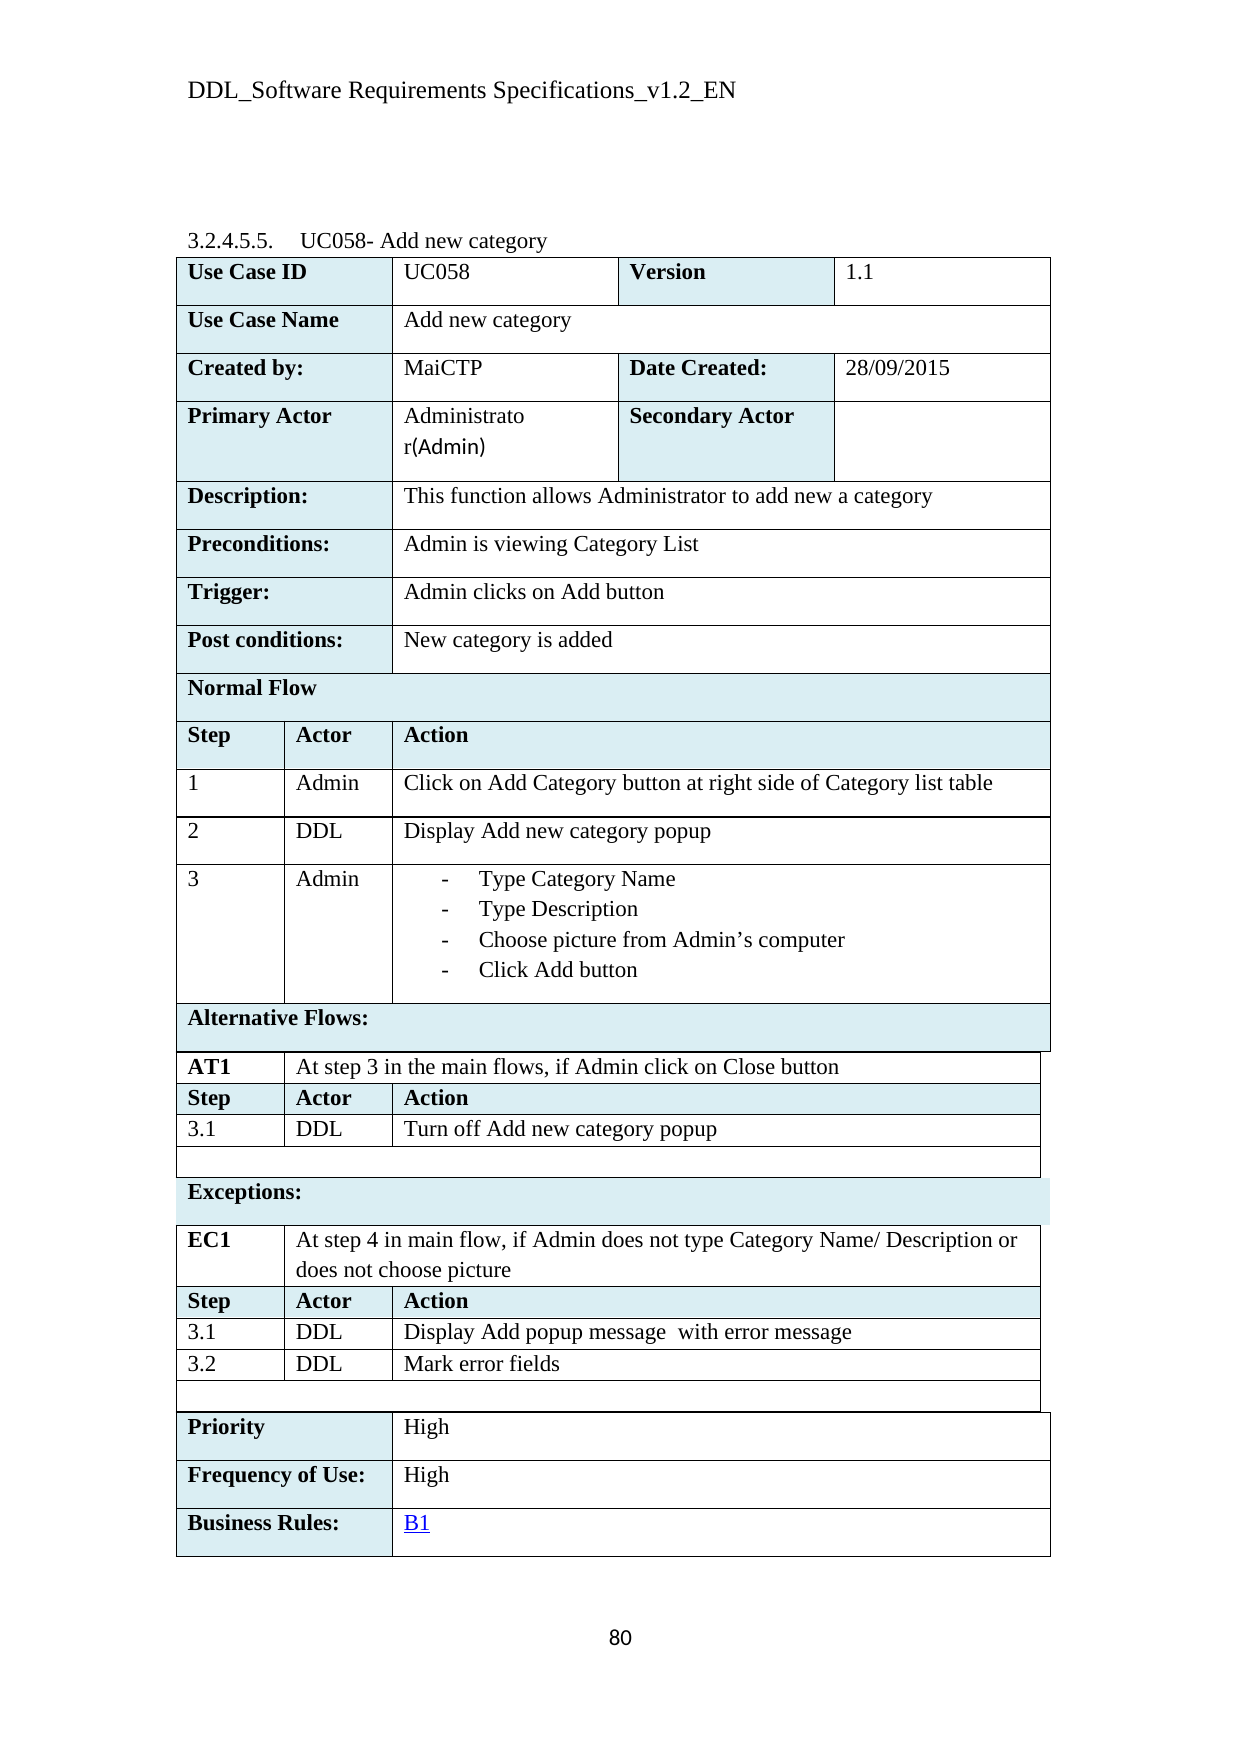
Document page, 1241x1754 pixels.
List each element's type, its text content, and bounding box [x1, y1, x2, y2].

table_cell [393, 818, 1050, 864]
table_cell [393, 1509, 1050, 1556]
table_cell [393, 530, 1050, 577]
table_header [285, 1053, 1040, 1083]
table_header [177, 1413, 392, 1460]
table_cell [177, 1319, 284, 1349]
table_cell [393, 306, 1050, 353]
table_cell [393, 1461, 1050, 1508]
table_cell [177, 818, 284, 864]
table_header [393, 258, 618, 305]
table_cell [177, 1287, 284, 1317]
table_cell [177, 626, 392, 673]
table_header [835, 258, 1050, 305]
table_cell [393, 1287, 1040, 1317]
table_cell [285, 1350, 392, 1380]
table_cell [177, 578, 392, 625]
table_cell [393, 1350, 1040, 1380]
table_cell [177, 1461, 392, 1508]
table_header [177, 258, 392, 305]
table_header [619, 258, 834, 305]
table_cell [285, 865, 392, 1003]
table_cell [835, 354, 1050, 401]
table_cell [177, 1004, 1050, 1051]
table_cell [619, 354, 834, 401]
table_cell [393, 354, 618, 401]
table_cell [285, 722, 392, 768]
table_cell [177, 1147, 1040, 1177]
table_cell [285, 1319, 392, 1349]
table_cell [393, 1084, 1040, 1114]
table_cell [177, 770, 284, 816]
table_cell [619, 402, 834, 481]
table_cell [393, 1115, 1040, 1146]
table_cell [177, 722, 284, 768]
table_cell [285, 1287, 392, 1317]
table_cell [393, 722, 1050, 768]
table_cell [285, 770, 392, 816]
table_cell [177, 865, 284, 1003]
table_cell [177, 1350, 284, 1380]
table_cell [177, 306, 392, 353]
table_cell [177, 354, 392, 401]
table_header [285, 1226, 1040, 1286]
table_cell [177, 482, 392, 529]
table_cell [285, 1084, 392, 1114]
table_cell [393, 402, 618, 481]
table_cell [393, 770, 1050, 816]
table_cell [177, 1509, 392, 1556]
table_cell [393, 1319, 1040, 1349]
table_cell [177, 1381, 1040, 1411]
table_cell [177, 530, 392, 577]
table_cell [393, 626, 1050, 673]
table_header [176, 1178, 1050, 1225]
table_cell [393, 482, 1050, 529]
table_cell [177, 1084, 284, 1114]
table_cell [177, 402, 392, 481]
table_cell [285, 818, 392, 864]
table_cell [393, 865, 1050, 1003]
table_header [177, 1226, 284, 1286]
subtitle UC058- Add new category [187, 227, 1053, 253]
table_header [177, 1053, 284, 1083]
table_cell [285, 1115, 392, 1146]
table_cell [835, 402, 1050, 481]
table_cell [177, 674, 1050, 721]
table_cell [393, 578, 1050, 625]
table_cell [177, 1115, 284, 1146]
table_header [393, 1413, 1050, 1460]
